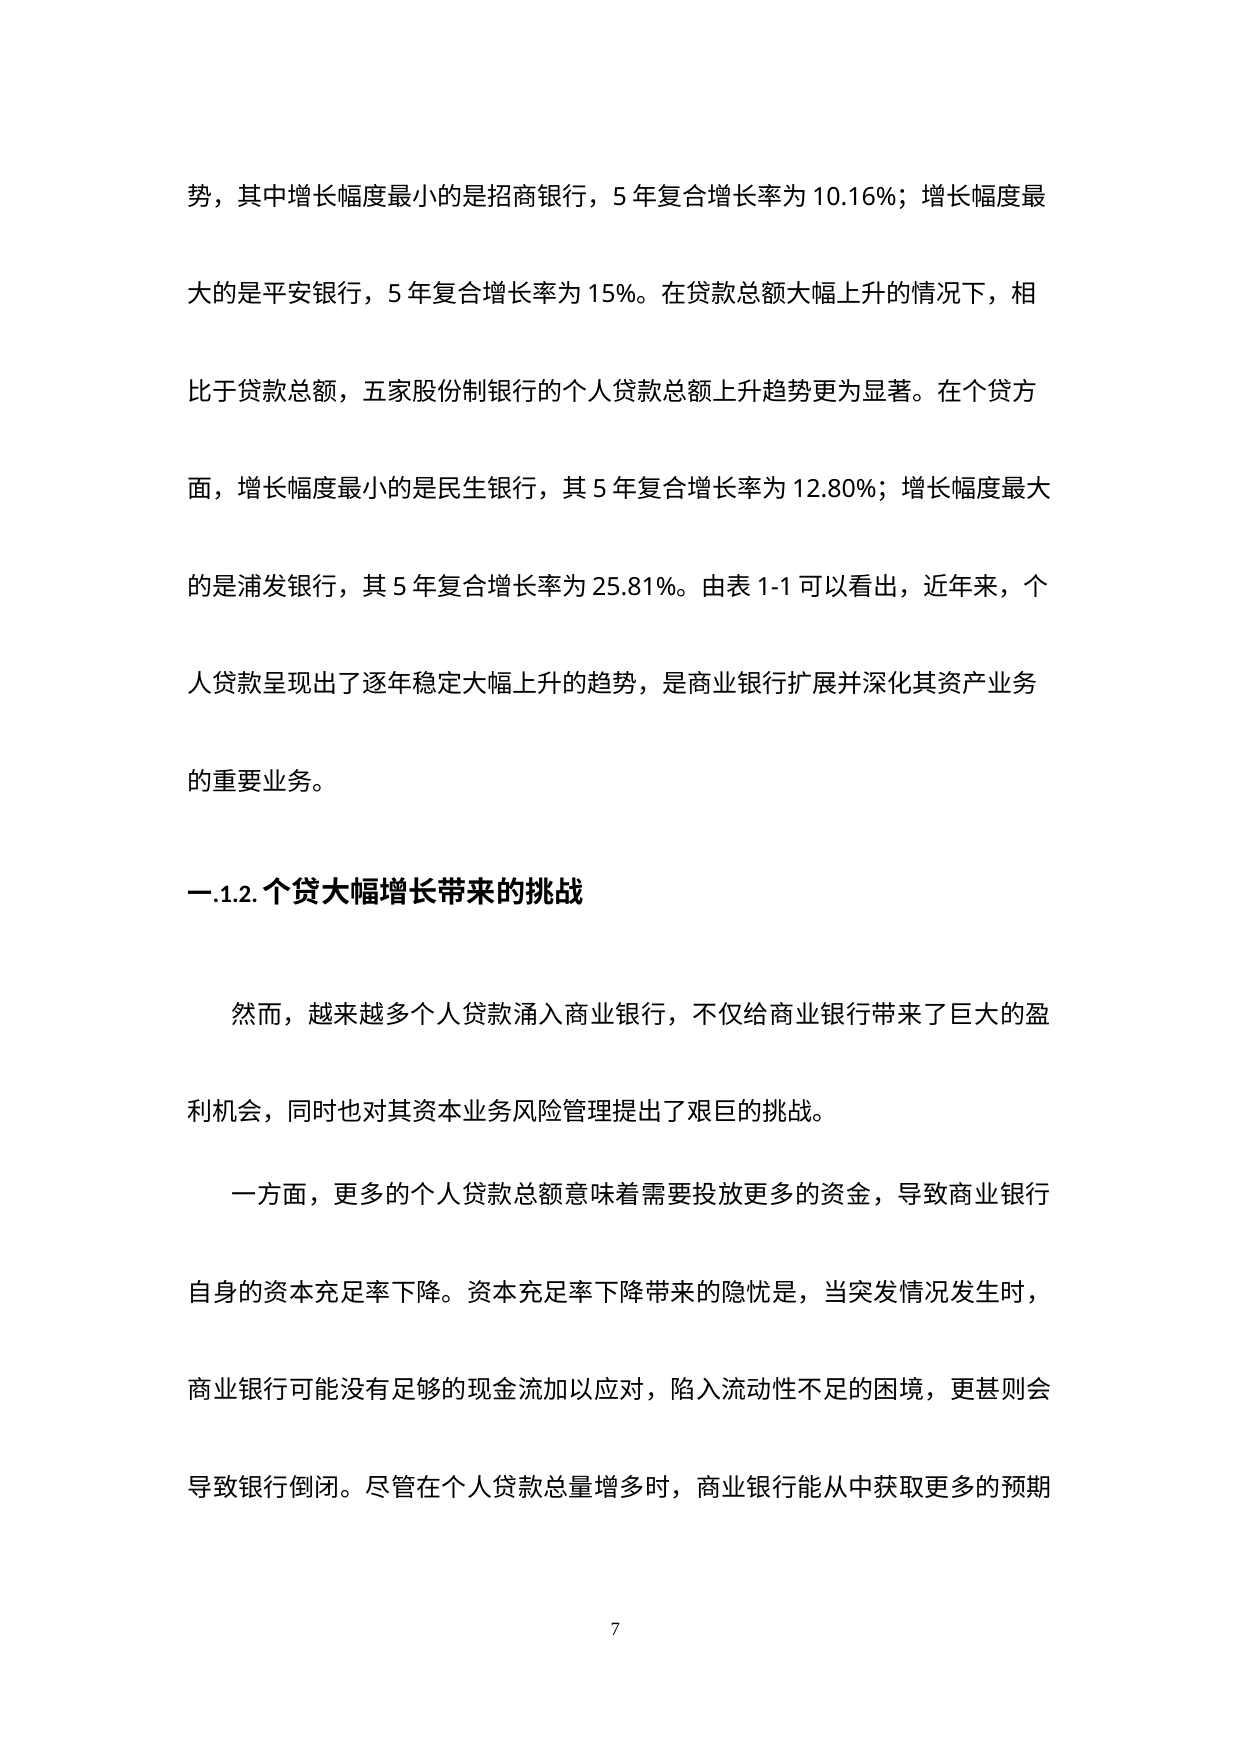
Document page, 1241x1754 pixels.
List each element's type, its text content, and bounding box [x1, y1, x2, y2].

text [187, 162, 1053, 812]
subtitle 个贷大幅增长带来的挑战 [187, 857, 1053, 922]
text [187, 1160, 1053, 1518]
text 然而，越来越多个人贷款涌入商业银行，不仅给商业银行带来了巨大的盈利机会，同时也对其资本业务风险管理提出了艰巨的挑战。 [187, 980, 1053, 1142]
